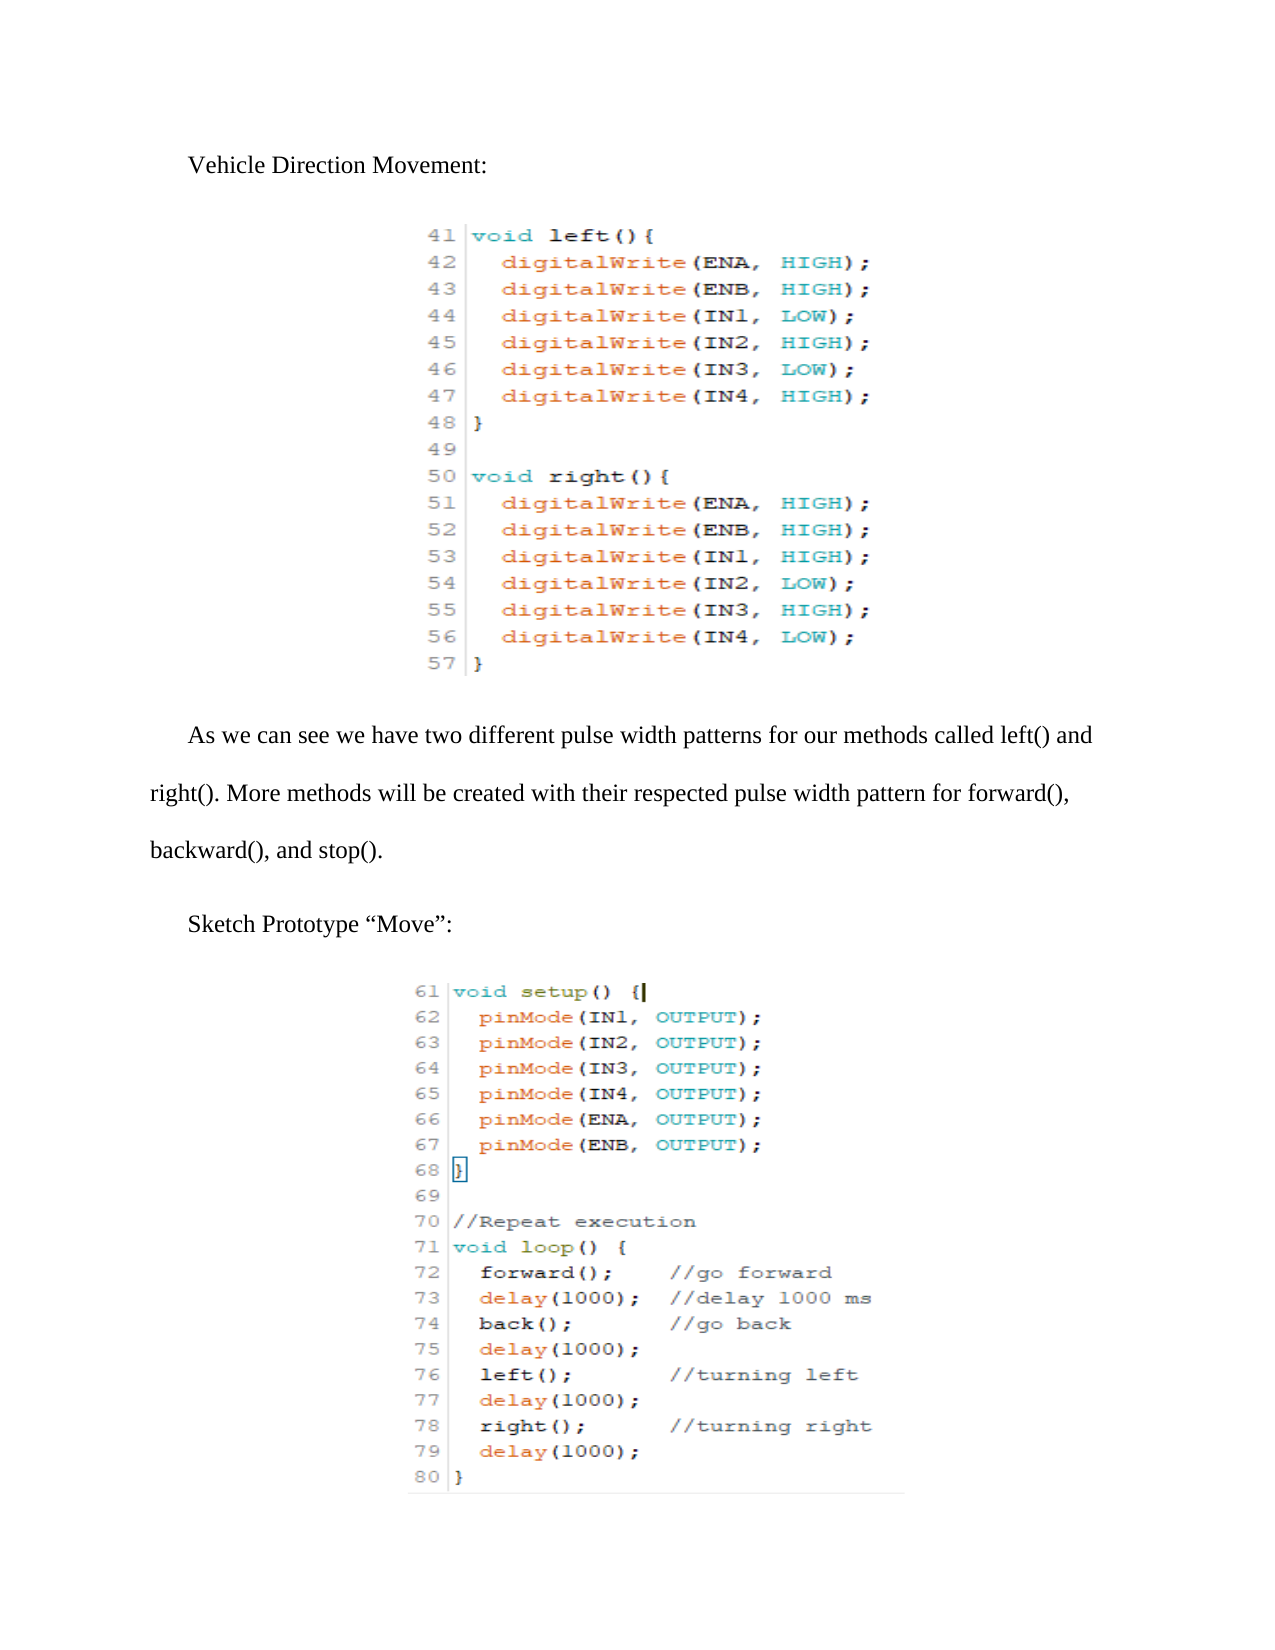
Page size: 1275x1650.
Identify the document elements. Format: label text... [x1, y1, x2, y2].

text Sketch Prototype “Move”: [150, 909, 1125, 938]
text As we can see we have two different pulse width patterns for our methods called left() and right(). More methods will be created with their respected pulse width pattern for forward(), backward(), and stop(). [150, 720, 1125, 864]
picture [407, 983, 905, 1494]
text Vehicle Direction Movement: [150, 150, 1125, 179]
picture [413, 224, 899, 676]
